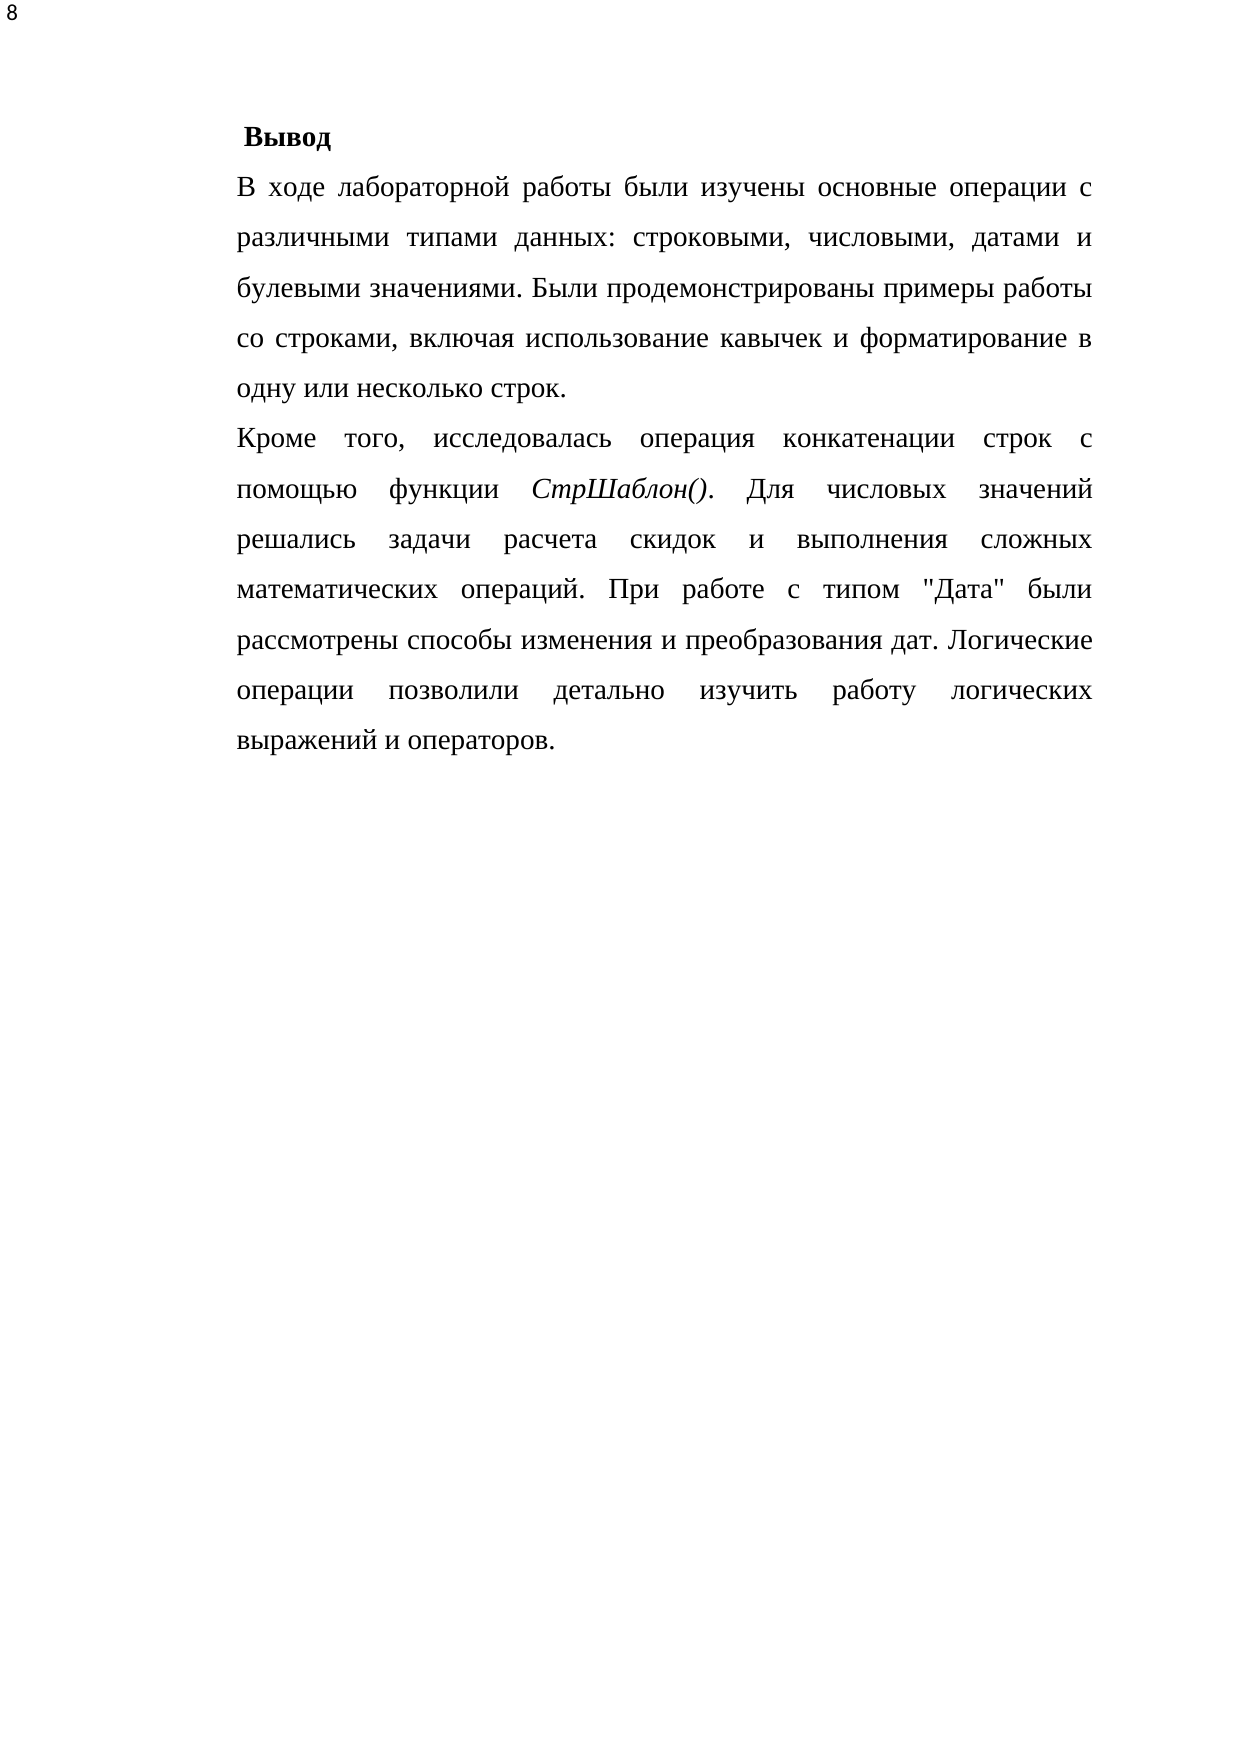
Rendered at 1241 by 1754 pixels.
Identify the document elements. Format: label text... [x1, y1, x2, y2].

text В ходе лабораторной работы были изучены основные операции с различными типами данных: строковыми, числовыми, датами и булевыми значениями. Были продемонстрированы примеры работы со строками, включая использование кавычек и форматирование в одну или несколько строк. [236, 169, 1093, 404]
text Вывод [236, 119, 1093, 152]
text Кроме того, исследовалась операция конкатенации строк с помощью функции СтрШаблон(). Для числовых значений решались задачи расчета скидок и выполнения сложных математических операций. При работе с типом "Дата" были рассмотрены способы изменения и преобразования дат. Логические операции позволили детально изучить работу логических выражений и операторов. [236, 421, 1093, 756]
